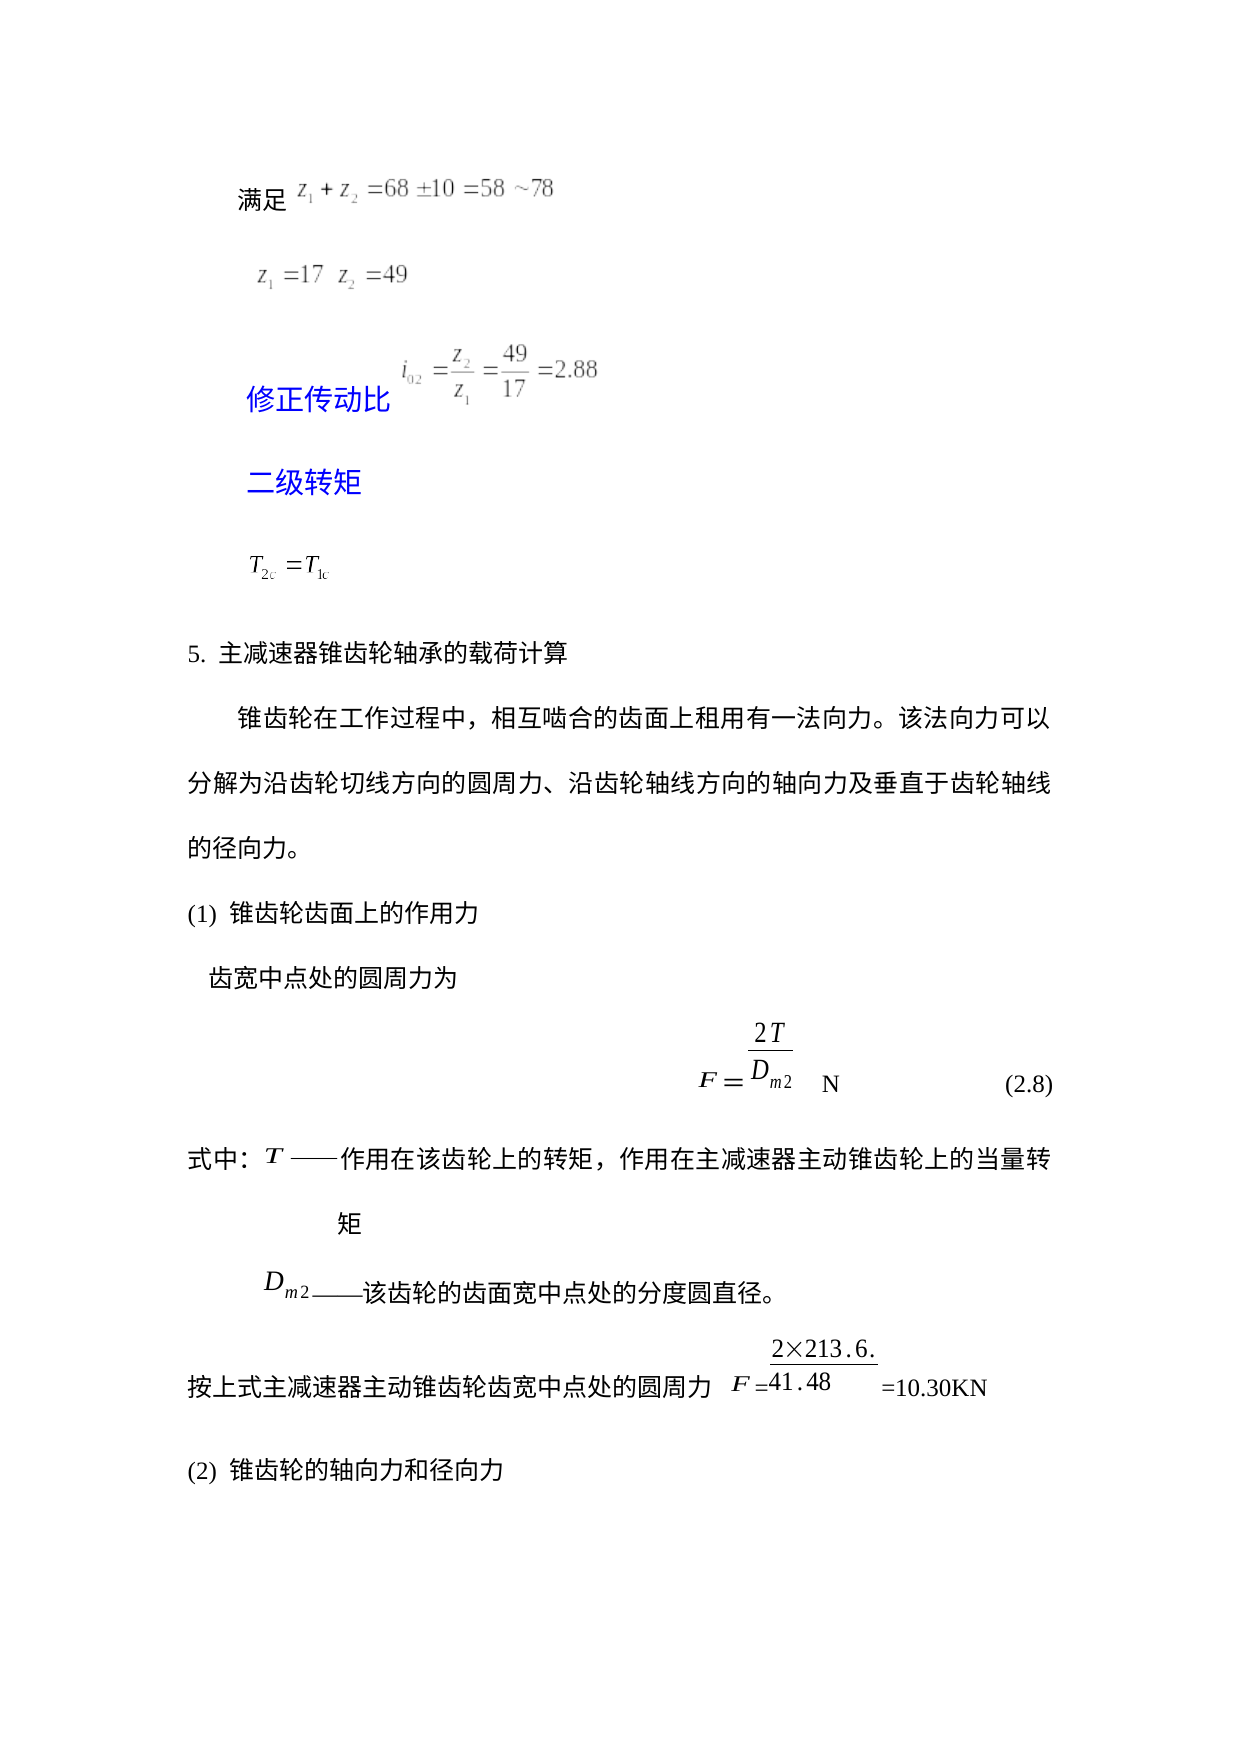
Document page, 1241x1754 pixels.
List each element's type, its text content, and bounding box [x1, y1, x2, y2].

text ＝ N (2.8) [187, 1009, 1053, 1107]
text 式中：——作用在该齿轮上的转矩，作用在主减速器主动锥齿轮上的当量转矩 [187, 1125, 1053, 1255]
text 二级转矩 [187, 448, 1053, 513]
text 齿宽中点处的圆周力为 [187, 944, 1053, 1009]
text 满足 [187, 162, 1053, 227]
text 按上式主减速器主动锥齿轮齿宽中点处的圆周力 ==10.30KN [187, 1320, 1053, 1418]
text ——该齿轮的齿面宽中点处的分度圆直径。 [187, 1255, 1053, 1320]
text 5. 主减速器锥齿轮轴承的载荷计算 [187, 619, 1053, 684]
text (1) 锥齿轮齿面上的作用力 [187, 879, 1053, 944]
text (2) 锥齿轮的轴向力和径向力 [187, 1436, 1053, 1501]
text 锥齿轮在工作过程中，相互啮合的齿面上租用有一法向力。该法向力可以分解为沿齿轮切线方向的圆周力、沿齿轮轴线方向的轴向力及垂直于齿轮轴线的径向力。 [187, 684, 1053, 879]
text 修正传动比 [187, 330, 1053, 427]
